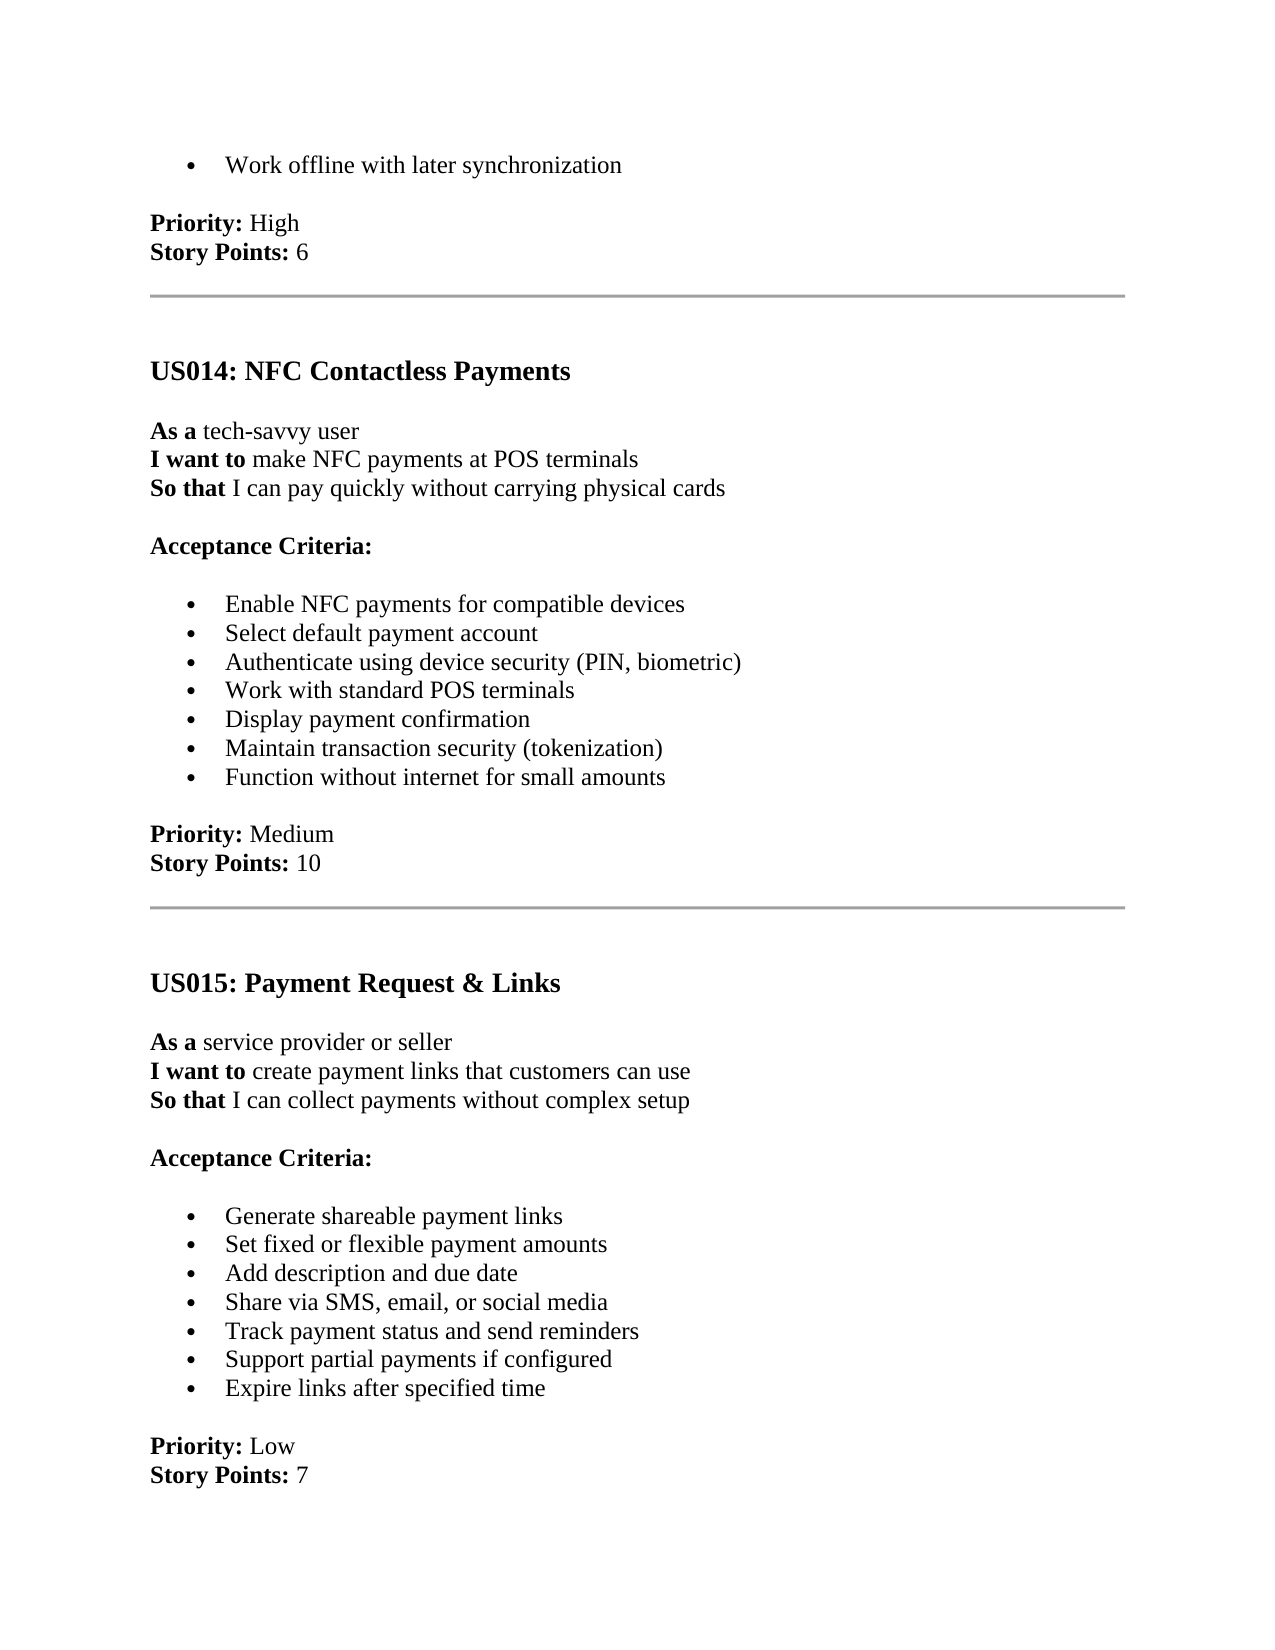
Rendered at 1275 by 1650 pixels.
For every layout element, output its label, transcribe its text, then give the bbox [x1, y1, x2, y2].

text As a tech-savvy user I want to make NFC payments at POS terminals So that I can pay quickly without carrying physical cards [150, 416, 1125, 502]
text Priority: Low Story Points: 7 [150, 1431, 1125, 1489]
list Support partial payments if configured [187, 1344, 1125, 1373]
list Work with standard POS terminals [187, 675, 1125, 704]
list Authenticate using device security (PIN, biometric) [187, 647, 1125, 675]
list Work offline with later synchronization [187, 150, 1125, 179]
list Share via SMS, email, or social media [187, 1287, 1125, 1316]
list Enable NFC payments for compatible devices [187, 589, 1125, 618]
text Acceptance Criteria: [150, 1143, 1125, 1172]
text US014: NFC Contactless Payments [150, 354, 1125, 387]
list Set fixed or flexible payment amounts [187, 1229, 1125, 1258]
list Track payment status and send reminders [187, 1316, 1125, 1344]
text US015: Payment Request & Links [150, 966, 1125, 998]
list Add description and due date [187, 1258, 1125, 1287]
text Priority: Medium Story Points: 10 [150, 819, 1125, 877]
list Select default payment account [187, 618, 1125, 647]
text Acceptance Criteria: [150, 531, 1125, 560]
list Display payment confirmation [187, 704, 1125, 733]
list Function without internet for small amounts [187, 762, 1125, 790]
text As a service provider or seller I want to create payment links that customers can use So that I can collect payments without complex setup [150, 1027, 1125, 1114]
list Maintain transaction security (tokenization) [187, 733, 1125, 762]
list Generate shareable payment links [187, 1201, 1125, 1229]
text Priority: High Story Points: 6 [150, 208, 1125, 265]
list Expire links after specified time [187, 1373, 1125, 1402]
